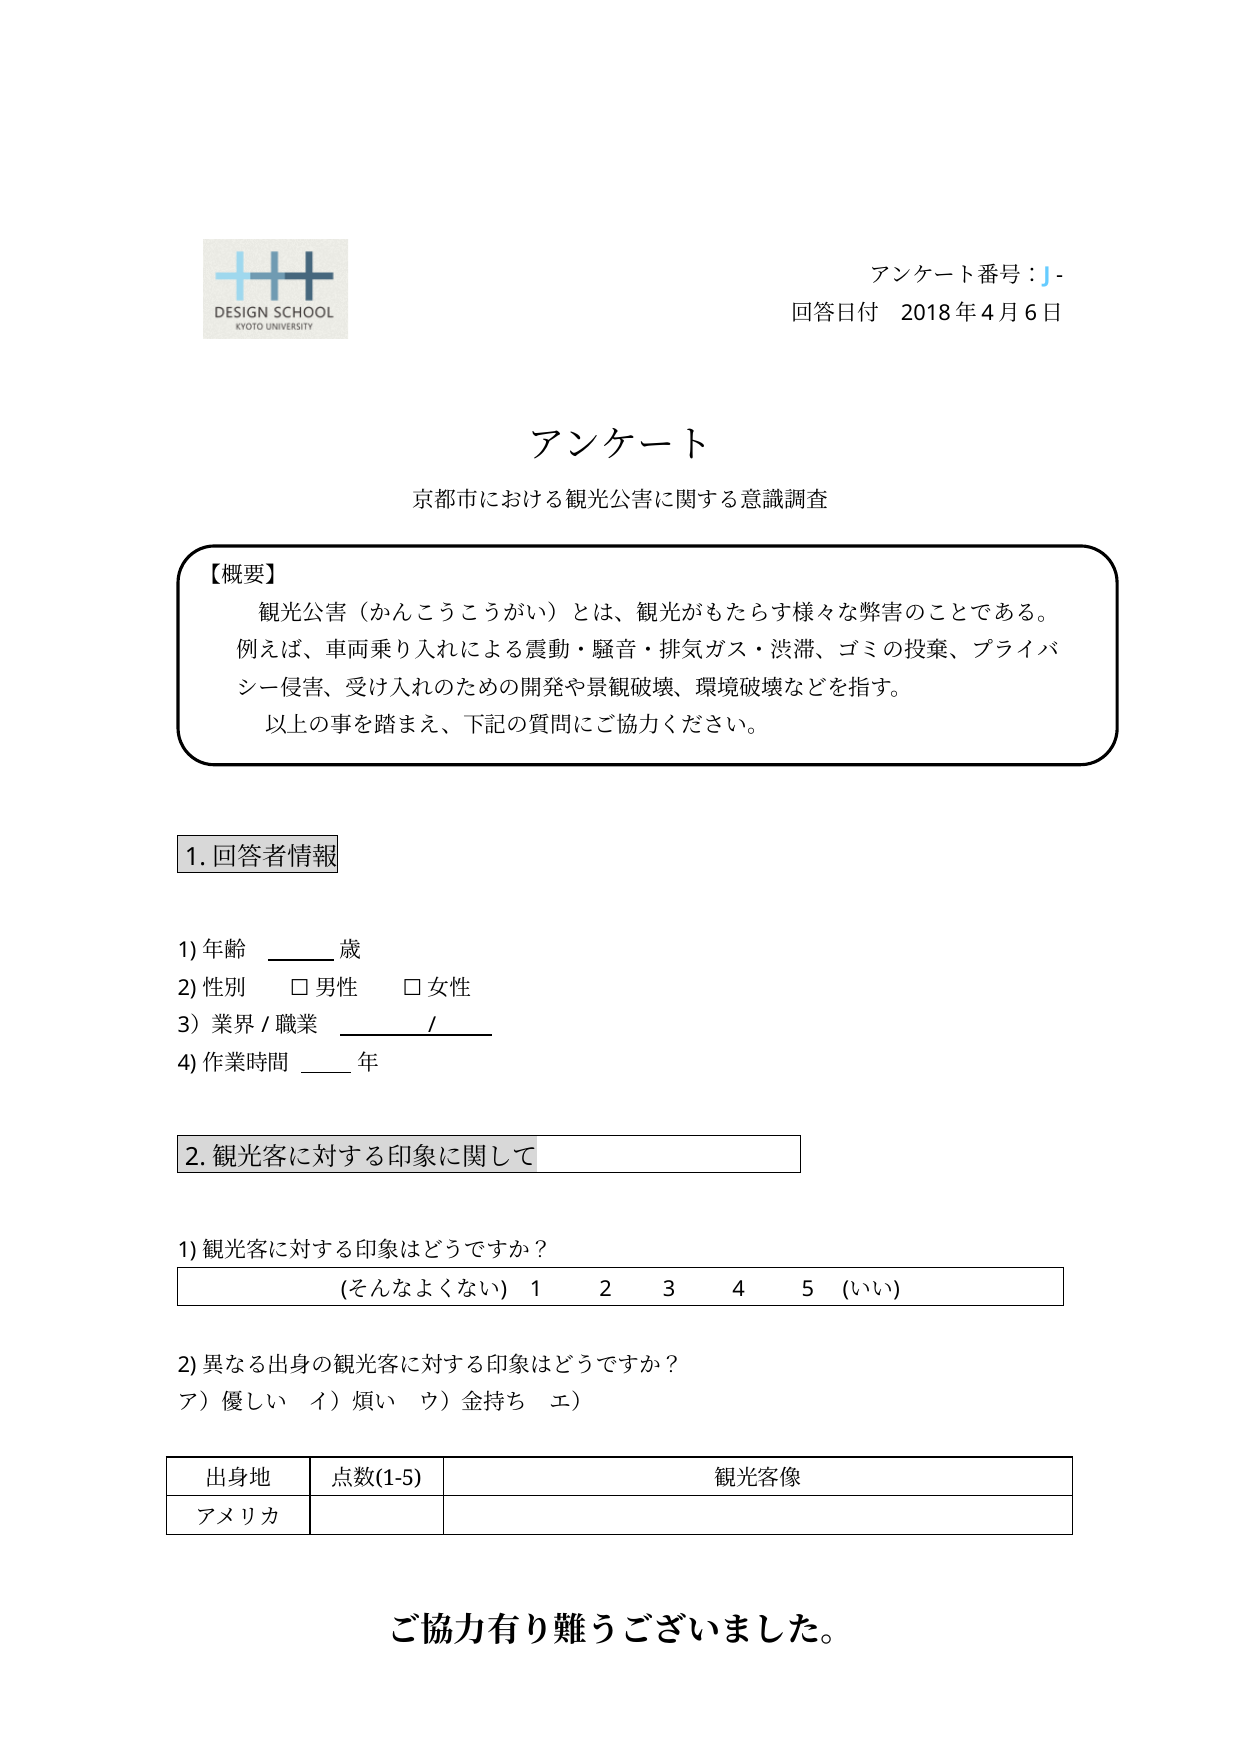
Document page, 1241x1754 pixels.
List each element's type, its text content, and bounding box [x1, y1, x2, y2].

text 2) 異なる出身の観光客に対する印象はどうですか？ [177, 1344, 1063, 1381]
text 以上の事を踏まえ、下記の質問にご協力ください。 [180, 704, 1063, 742]
text 1. 回答者情報 [177, 817, 1063, 892]
text 2) 性別 男性 女性 [177, 967, 1063, 1004]
table_cell [311, 1496, 443, 1533]
picture [203, 239, 349, 254]
table_header 出身地 [167, 1458, 309, 1495]
table_cell [444, 1496, 1072, 1533]
text 回答日付 2018年4月6日 [177, 292, 1063, 329]
picture [203, 329, 349, 339]
text 1) 観光客に対する印象はどうですか？ [177, 1229, 1063, 1267]
text 観光公害（かんこうこうがい）とは、観光がもたらす様々な弊害のことである。例えば、車両乗り入れによる震動・騒音・排気ガス・渋滞、ゴミの投棄、プライバシー侵害、受け入れのための開発や景観破壊、環境破壊などを指す。 [236, 592, 1063, 704]
text 4) 作業時間 年 [177, 1042, 1063, 1079]
table_header (そんなよくない) 1 2 3 4 5 (いい) [178, 1268, 1063, 1305]
table_header 点数(1-5) [311, 1458, 443, 1495]
text アンケート番号：J - [177, 254, 1063, 292]
text 京都市における観光公害に関する意識調査 [177, 479, 1063, 517]
table_cell アメリカ [167, 1496, 309, 1533]
text 2. 観光客に対する印象に関して [177, 1117, 1063, 1192]
text 1) 年齢 歳 [177, 929, 1063, 967]
text 【概要】 [180, 554, 1063, 592]
table_header 観光客像 [444, 1458, 1072, 1495]
text ア）優しい イ）煩い ウ）金持ち エ） [177, 1381, 1063, 1419]
text 3）業界 / 職業 / [177, 1004, 1063, 1042]
text アンケート [177, 404, 1063, 479]
